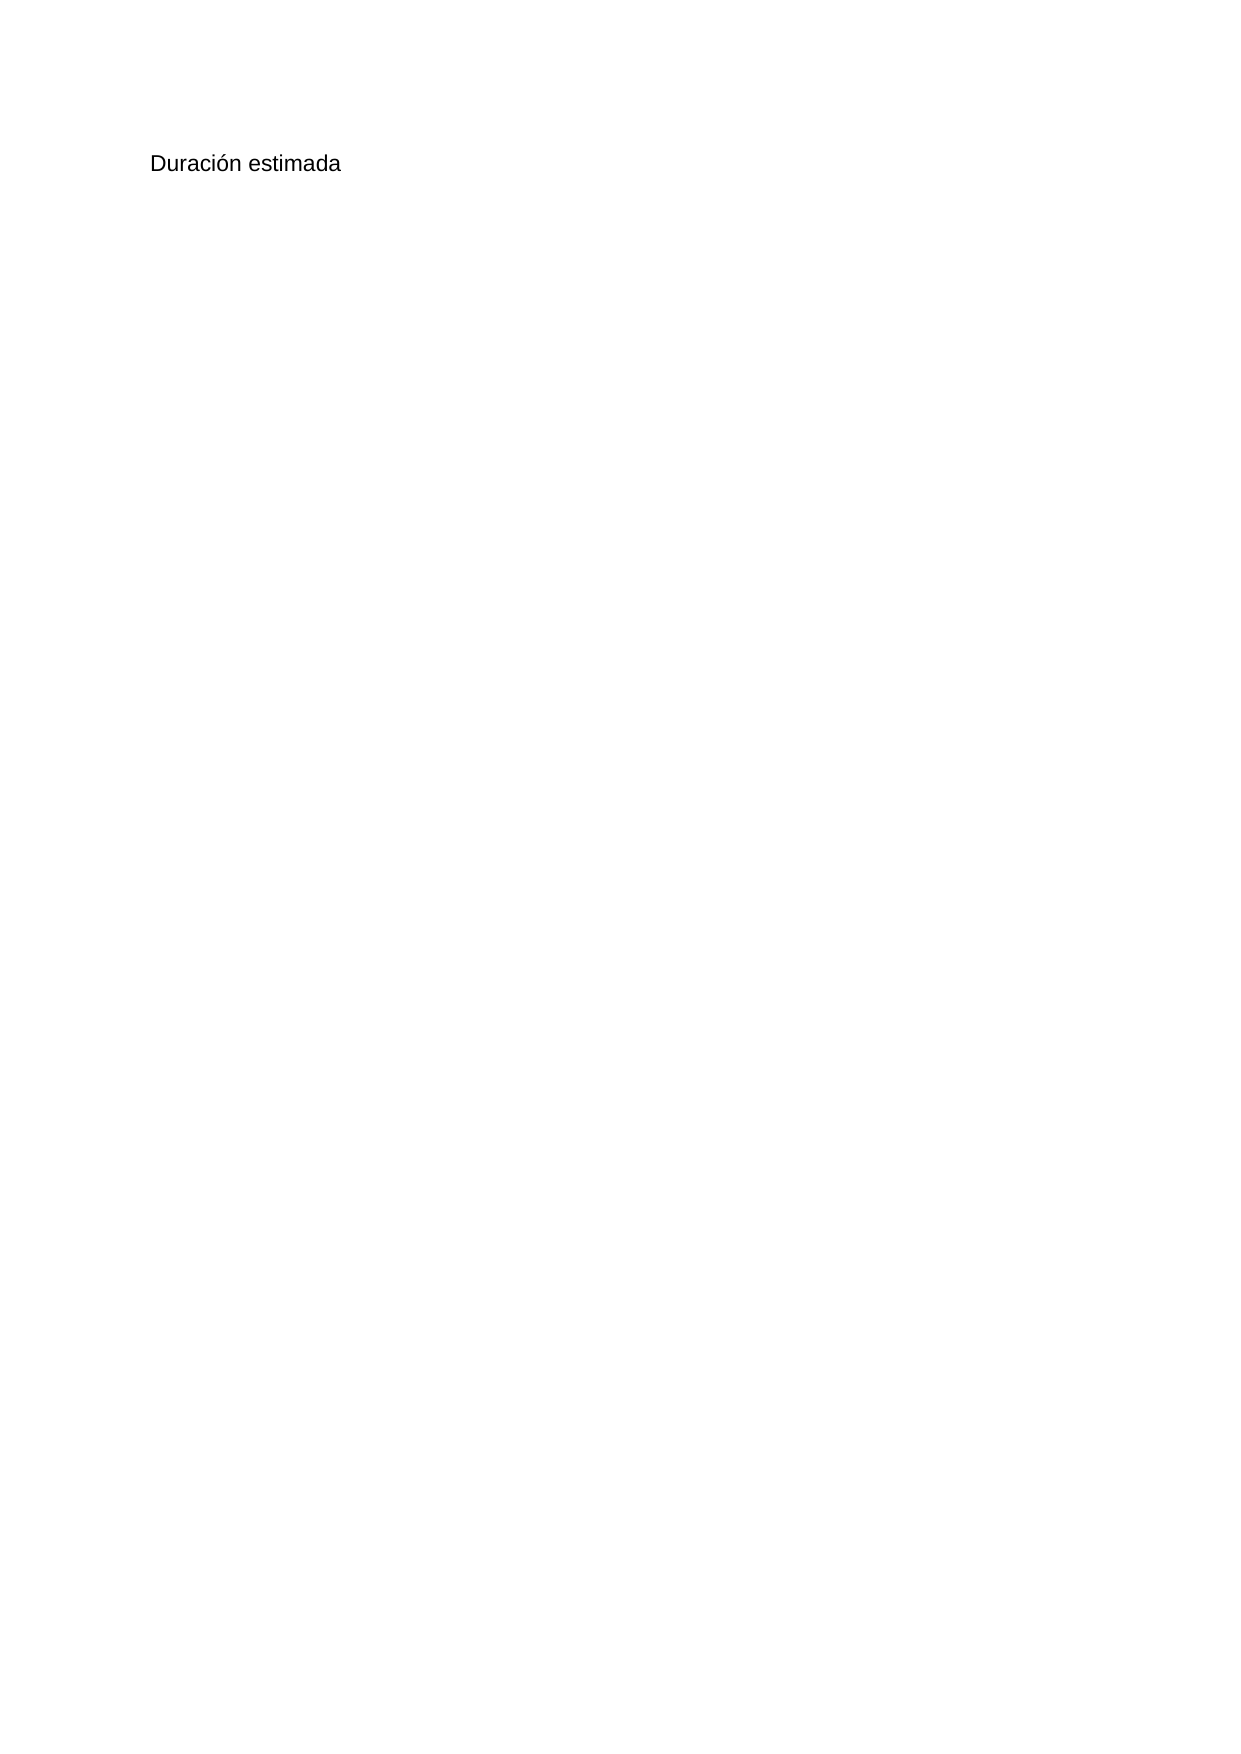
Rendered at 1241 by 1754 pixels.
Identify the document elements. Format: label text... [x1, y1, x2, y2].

text Duración estimada [150, 150, 1090, 176]
